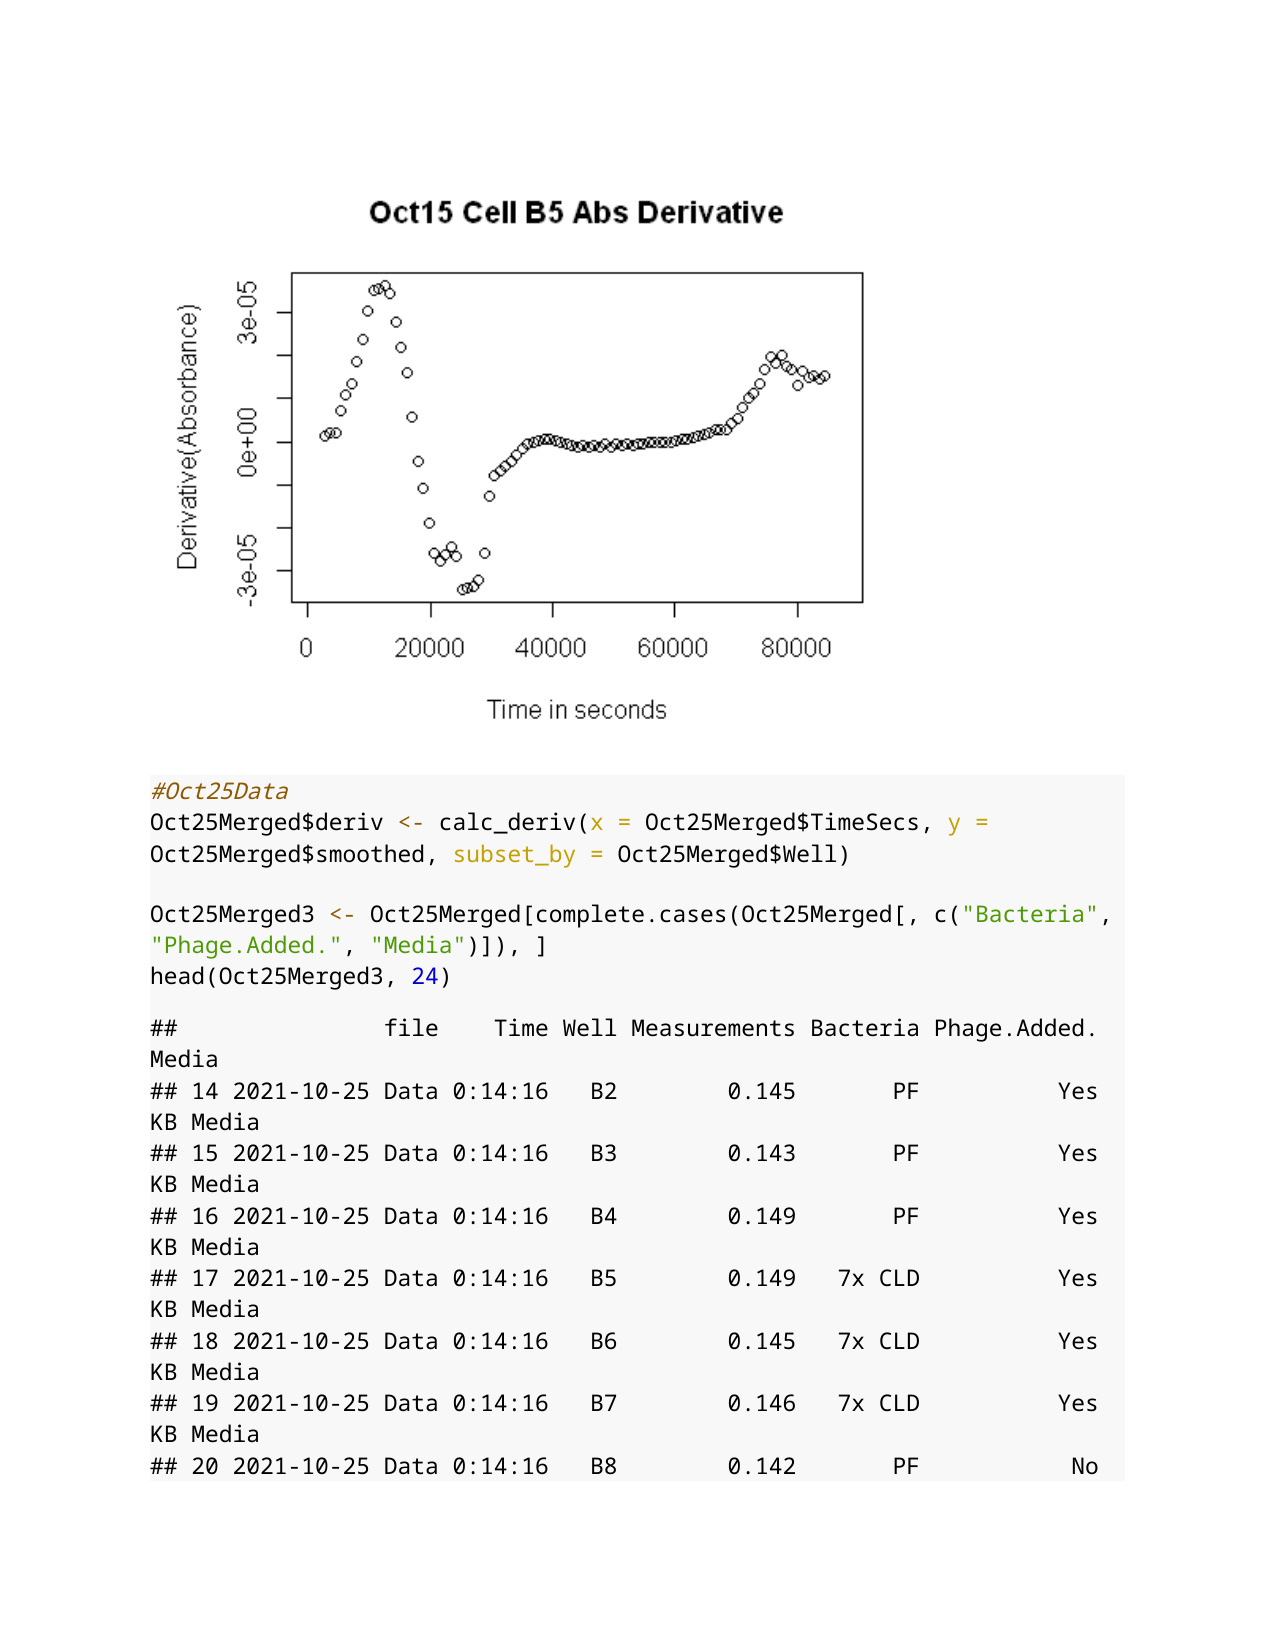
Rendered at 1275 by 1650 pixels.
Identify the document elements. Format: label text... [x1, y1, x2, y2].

text #Oct25Data Oct25Merged$deriv <- calc_deriv(x = Oct25Merged$TimeSecs, y = Oct25Merged$smoothed, subset_by = Oct25Merged$Well) Oct25Merged3 <- Oct25Merged[complete.cases(Oct25Merged[, c("Bacteria", "Phage.Added.", "Media")]), ] head(Oct25Merged3, 24) [150, 775, 1125, 991]
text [150, 1012, 1125, 1481]
picture [168, 150, 927, 757]
